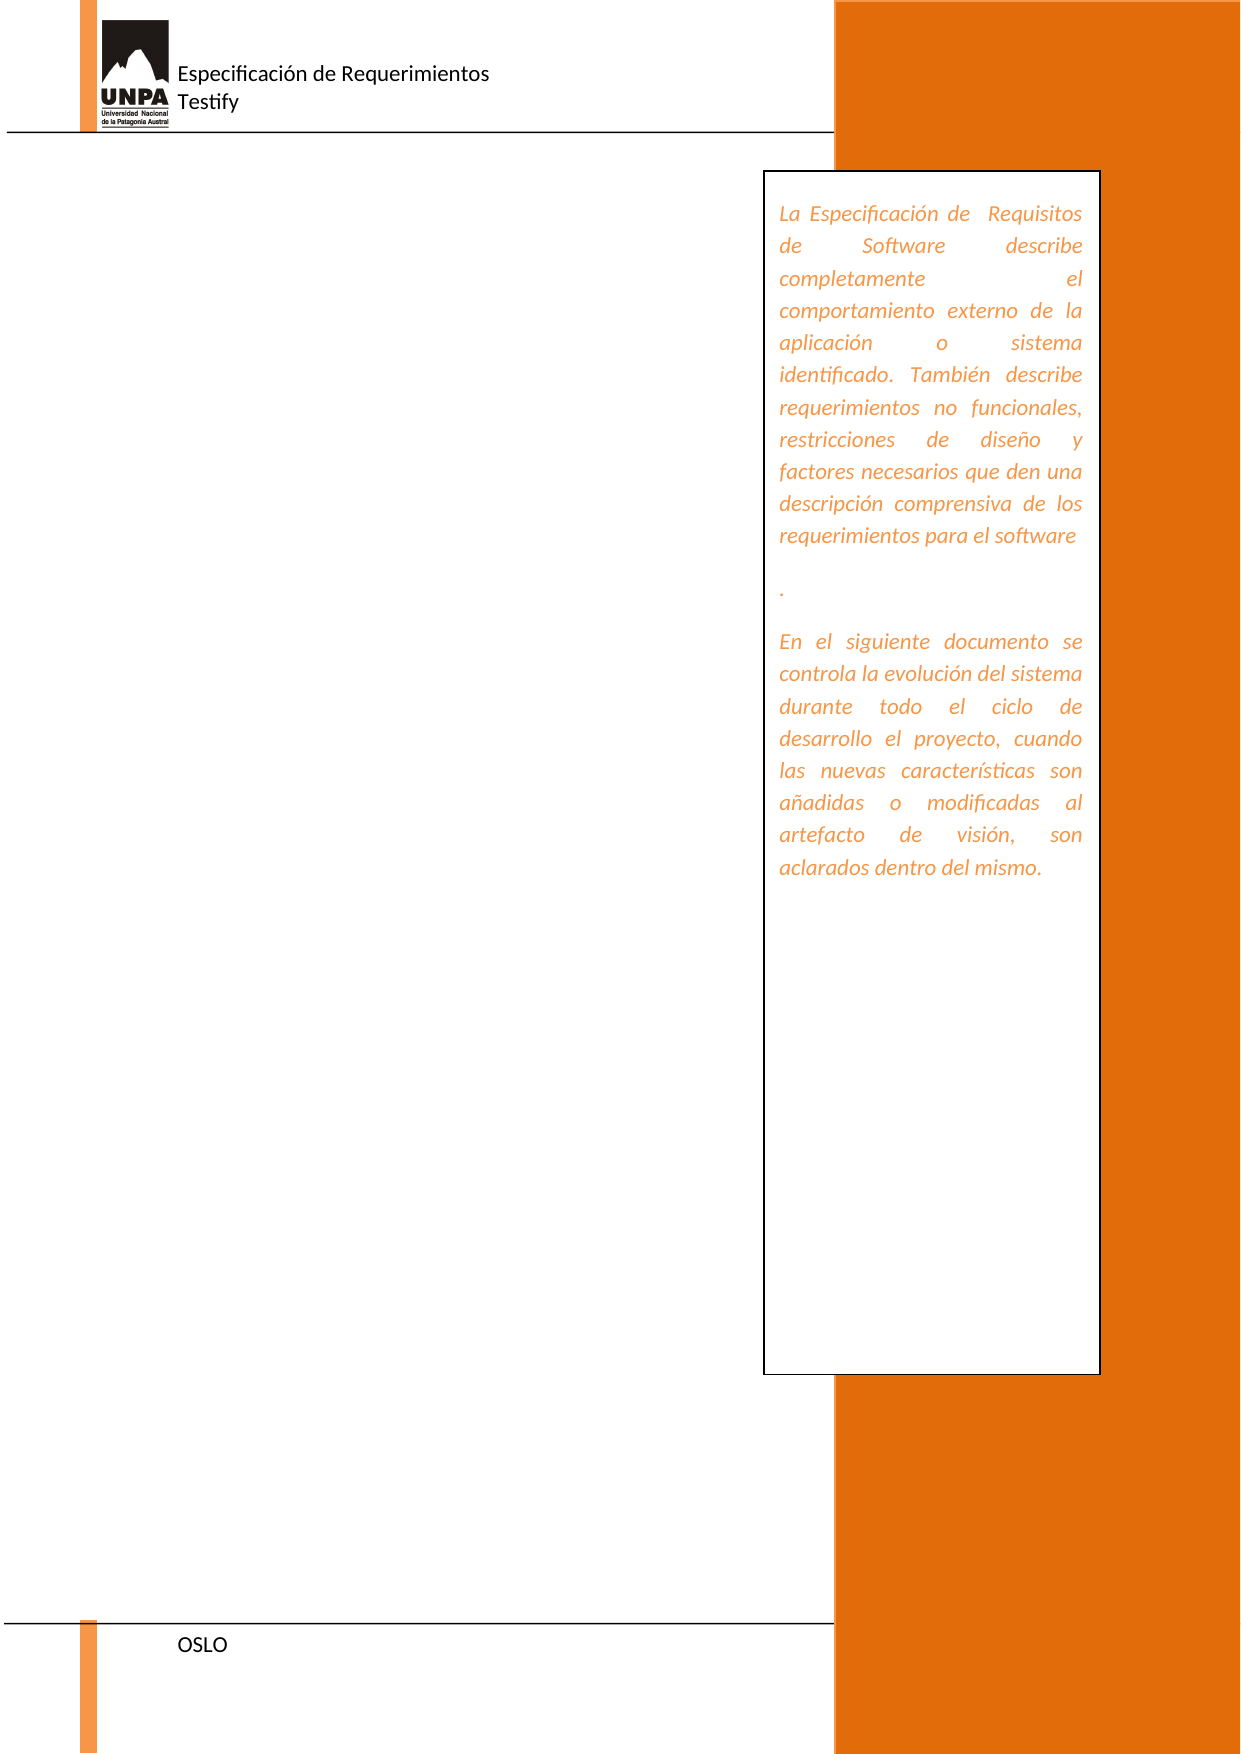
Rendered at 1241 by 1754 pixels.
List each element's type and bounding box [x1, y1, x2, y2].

picture [100, 18, 170, 129]
